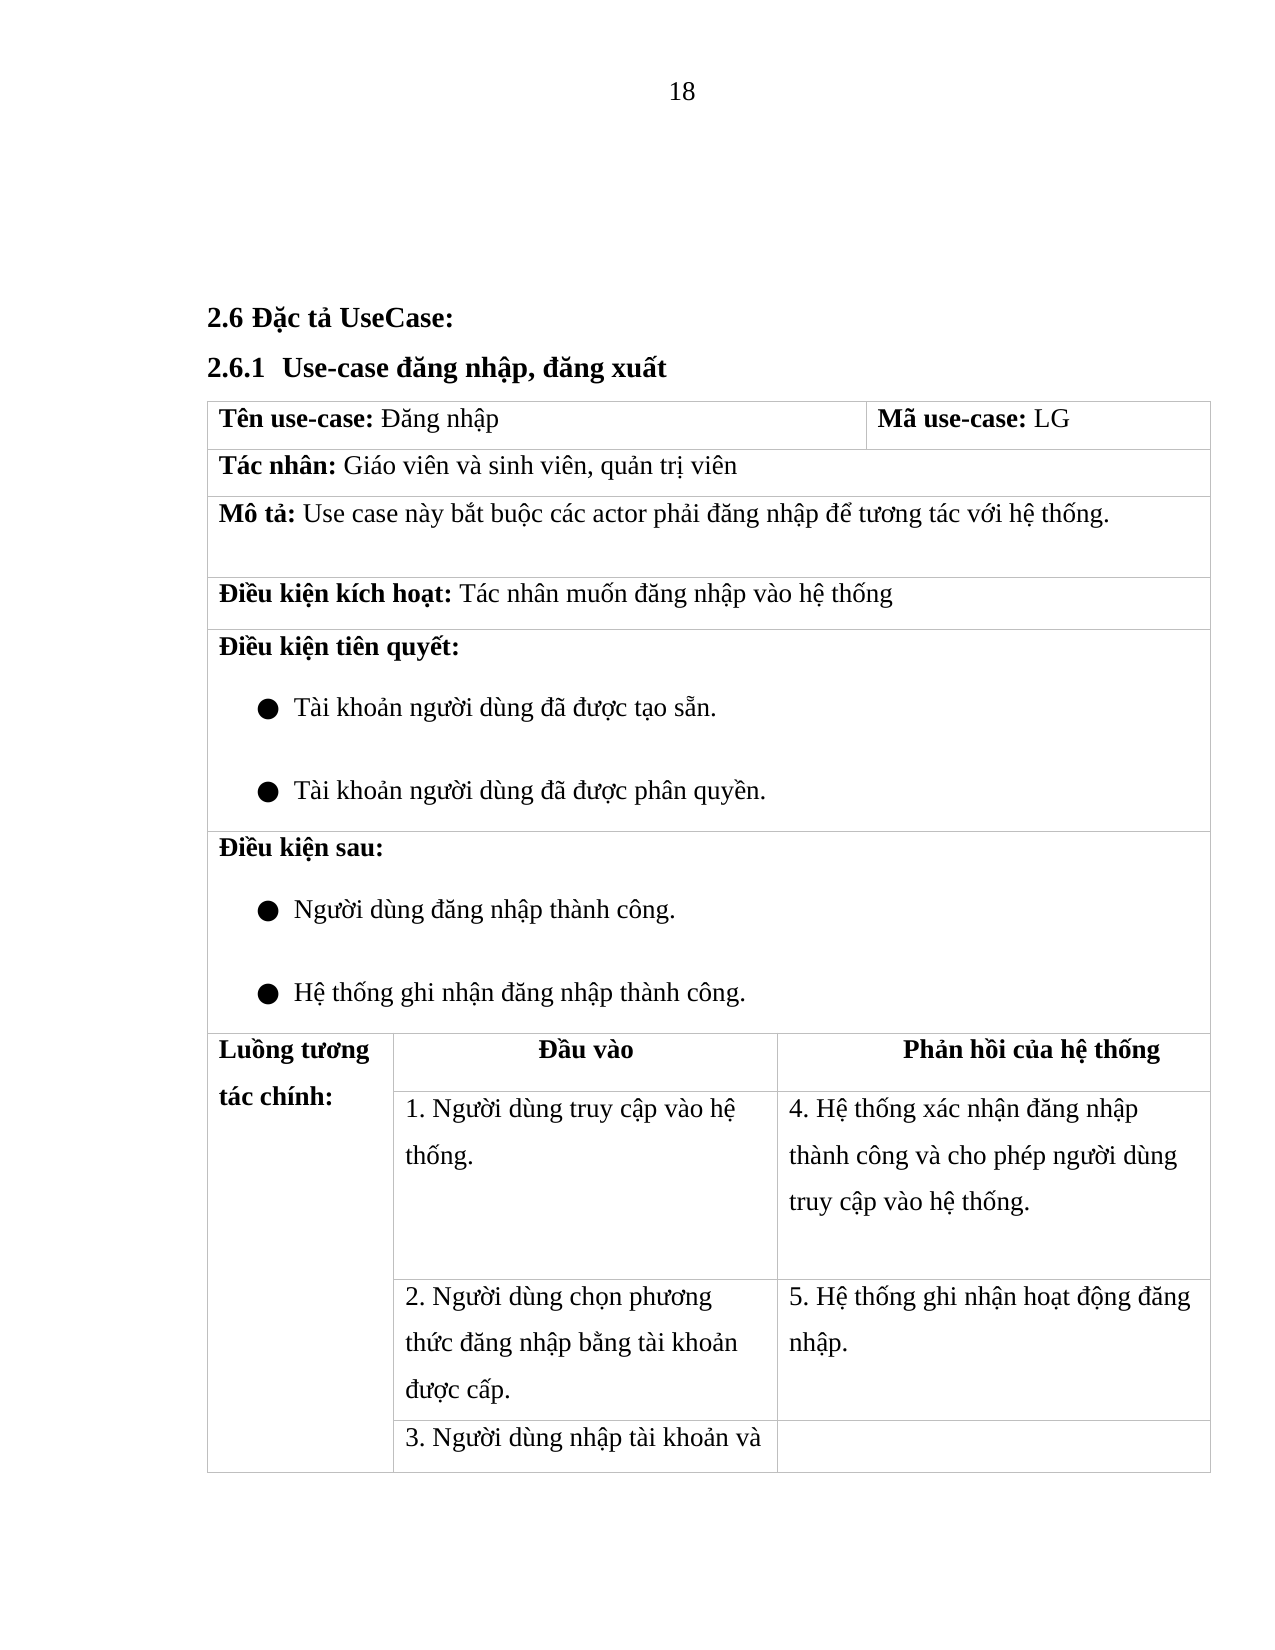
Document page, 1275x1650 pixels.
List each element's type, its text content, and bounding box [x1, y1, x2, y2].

table_cell Điều kiện sau: Người dùng đăng nhập thành công. Hệ thống ghi nhận đăng nhập thành công. [208, 832, 1210, 1032]
table_cell Đầu vào [394, 1034, 777, 1091]
table_cell Phản hồi của hệ thống [778, 1034, 1210, 1091]
table_cell Điều kiện kích hoạt: Tác nhân muốn đăng nhập vào hệ thống [208, 578, 1210, 628]
table_cell [778, 1421, 1210, 1472]
table_cell Tác nhân: Giáo viên và sinh viên, quản trị viên [208, 450, 1210, 496]
table_header Tên use-case: Đăng nhập [208, 402, 866, 448]
table_cell Mô tả: Use case này bắt buộc các actor phải đăng nhập để tương tác với hệ thống. [208, 497, 1210, 577]
table_cell Luồng tương tác chính: [208, 1034, 393, 1472]
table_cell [394, 1421, 777, 1472]
table_header Mã use-case: LG [867, 402, 1210, 448]
table_cell 1. Người dùng truy cập vào hệ thống. [394, 1092, 777, 1279]
table_cell 2. Người dùng chọn phương thức đăng nhập bằng tài khoản được cấp. [394, 1280, 777, 1420]
list Đặc tả UseCase: [207, 300, 1157, 334]
table_cell 4. Hệ thống xác nhận đăng nhập thành công và cho phép người dùng truy cập vào hệ thống. [778, 1092, 1210, 1279]
table_cell 5. Hệ thống ghi nhận hoạt động đăng nhập. [778, 1280, 1210, 1420]
list Use-case đăng nhập, đăng xuất [207, 350, 1157, 384]
table_cell Điều kiện tiên quyết: Tài khoản người dùng đã được tạo sẵn. Tài khoản người dùng đã được phân quyền. [208, 630, 1210, 831]
